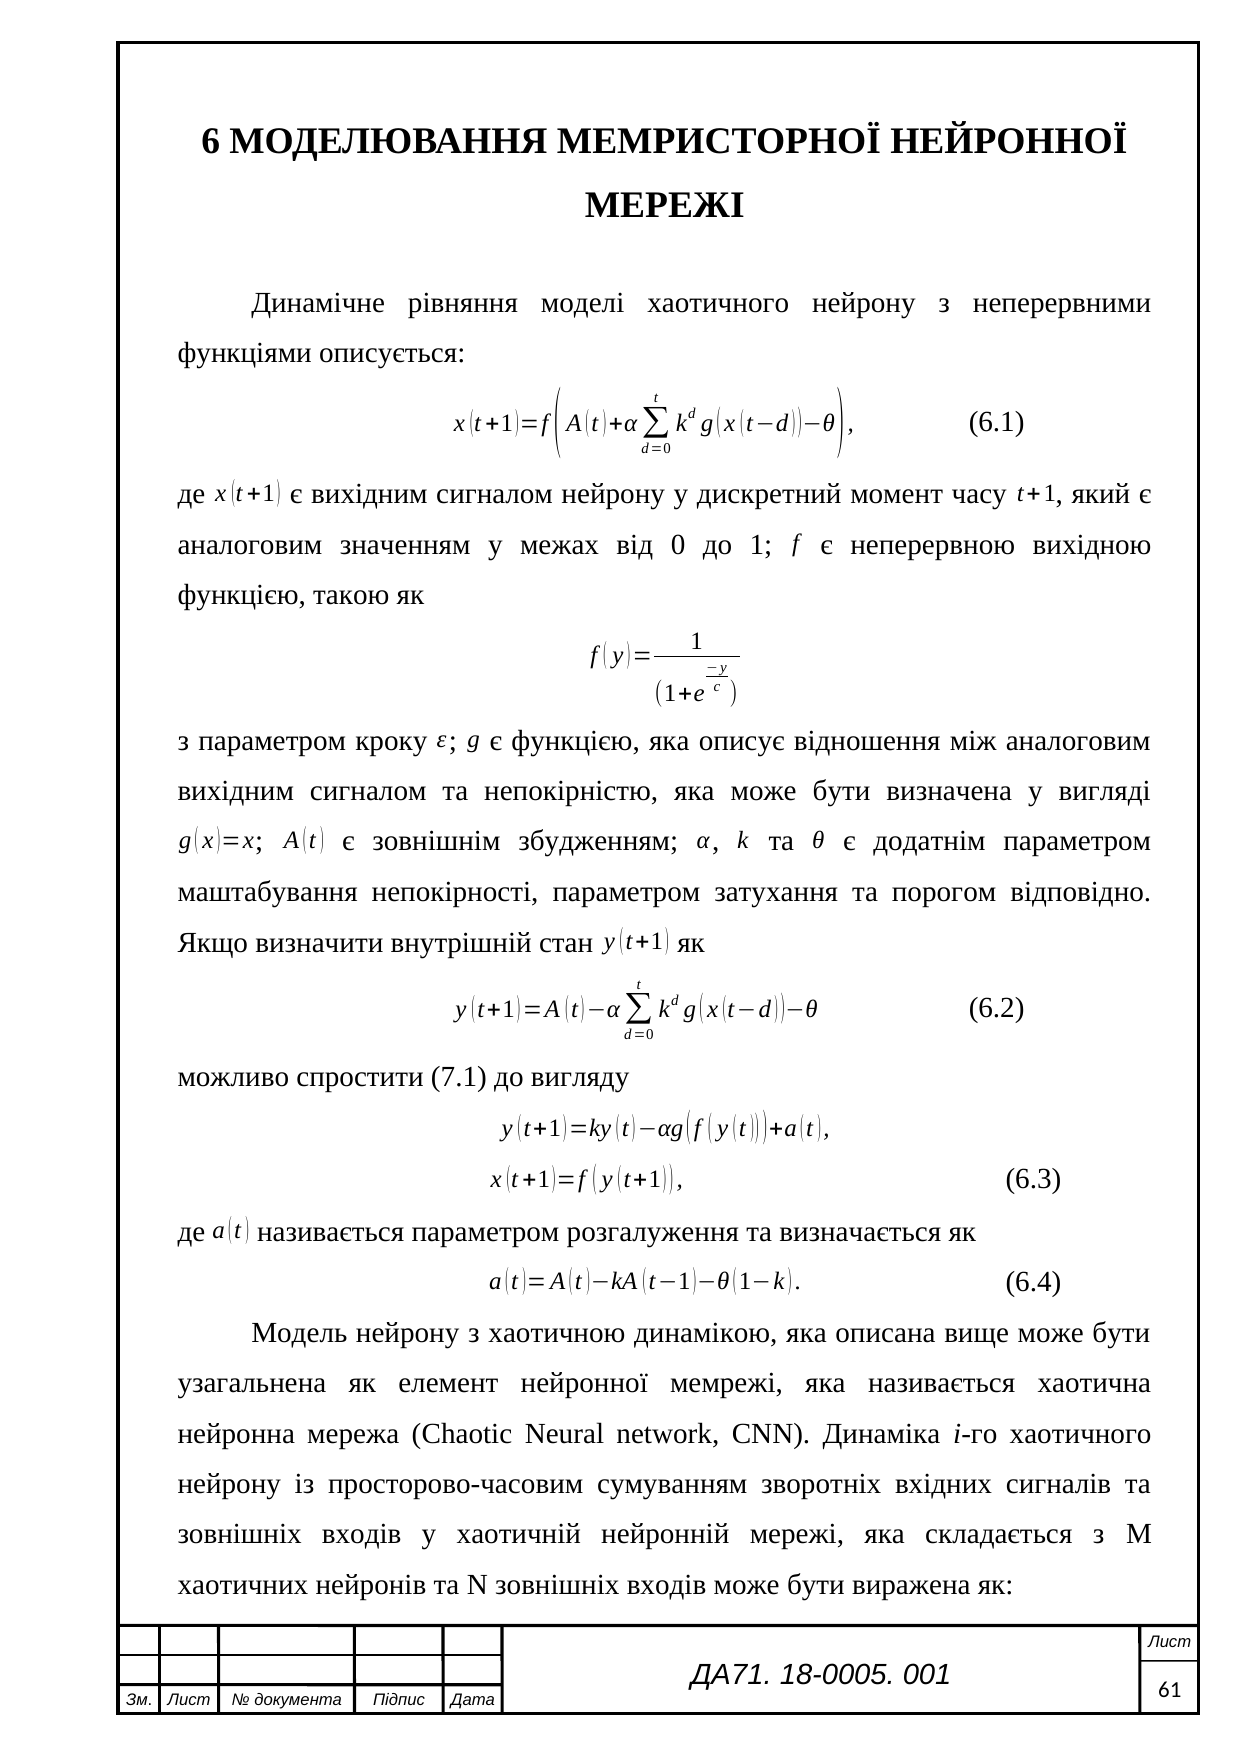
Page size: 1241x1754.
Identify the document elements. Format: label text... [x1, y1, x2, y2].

text Динамічне рівняння моделі хаотичного нейрону з неперервними функціями описується: [177, 285, 1152, 369]
text де є вихідним сигналом нейрону у дискретний момент часу , який є аналоговим значенням у межах від 0 до 1; є неперервною вихідною функцією, такою як [177, 477, 1152, 611]
text можливо спростити (7.1) до вигляду [177, 1059, 1152, 1093]
text де називається параметром розгалуження та визначається як [177, 1214, 1152, 1247]
text Модель нейрону з хаотичною динамікою, яка описана вище може бути узагальнена як елемент нейронної мемрежі, яка називається хаотична нейронна мережа (Chaotic Neural network, CNN). Динаміка i-го хаотичного нейрону із просторово-часовим сумуванням зворотніх вхідних сигналів та зовнішніх входів у хаотичній нейронній мережі, яка складається з M хаотичних нейронів та N зовнішніх входів може бути виражена як: [177, 1315, 1152, 1600]
text (6.1) [251, 386, 1152, 460]
text (6.3) [325, 1161, 1152, 1197]
text (6.4) [325, 1264, 1152, 1298]
text (6.2) [251, 975, 1152, 1042]
text з параметром кроку ; є функцією, яка описує відношення між аналоговим вихідним сигналом та непокірністю, яка може бути визначена у вигляді ; є зовнішнім збудженням; , та є додатнім параметром маштабування непокірності, параметром затухання та порогом відповідно. Якщо визначити внутрішній стан як [177, 723, 1152, 958]
subtitle 6 МОДЕЛЮВАННЯ МЕМРИСТОРНОЇ НЕЙРОННОЇ МЕРЕЖІ [177, 118, 1152, 226]
